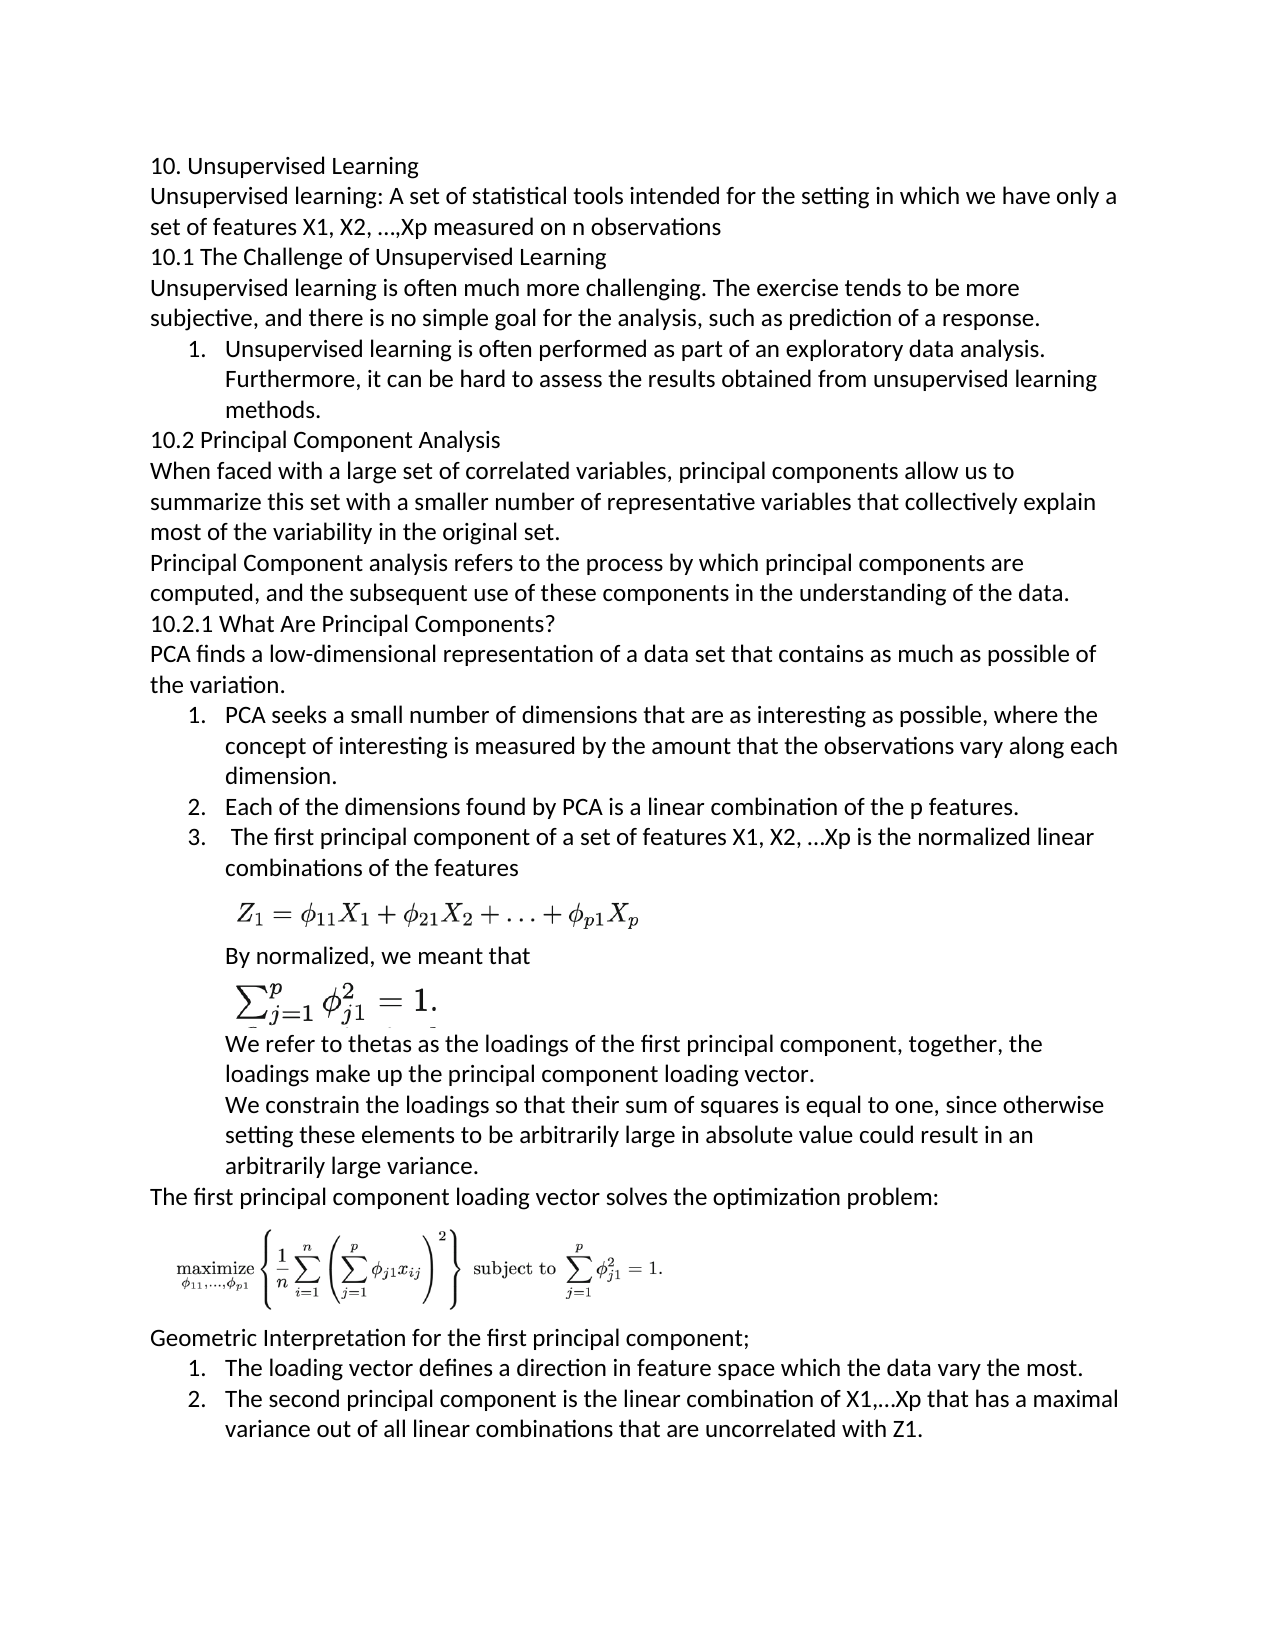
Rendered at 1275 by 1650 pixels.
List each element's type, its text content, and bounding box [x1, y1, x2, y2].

picture [225, 882, 650, 941]
text The first principal component loading vector solves the optimization problem: [150, 1181, 1125, 1211]
text 10.2 Principal Component Analysis [150, 425, 1125, 455]
list The first principal component of a set of features X1, X2, …Xp is the normalized linear combinations of the features [187, 821, 1125, 882]
list We refer to thetas as the loadings of the first principal component, together, the loadings make up the principal component loading vector. [225, 1028, 1125, 1089]
text 10.1 The Challenge of Unsupervised Learning [150, 242, 1125, 272]
text Unsupervised learning: A set of statistical tools intended for the setting in which we have only a set of features X1, X2, …,Xp measured on n observations [150, 181, 1125, 242]
text 10.2.1 What Are Principal Components? [150, 608, 1125, 638]
list Each of the dimensions found by PCA is a linear combination of the p features. [187, 791, 1125, 821]
list Unsupervised learning is often performed as part of an exploratory data analysis. Furthermore, it can be hard to assess the results obtained from unsupervised learning methods. [187, 333, 1125, 425]
text When faced with a large set of correlated variables, principal components allow us to summarize this set with a smaller number of representative variables that collectively explain most of the variability in the original set. [150, 455, 1125, 547]
list PCA seeks a small number of dimensions that are as interesting as possible, where the concept of interesting is measured by the amount that the observations vary along each dimension. [187, 699, 1125, 791]
text PCA finds a low-dimensional representation of a data set that contains as much as possible of the variation. [150, 638, 1125, 699]
text 10. Unsupervised Learning [150, 150, 1125, 181]
text Geometric Interpretation for the first principal component; [150, 1322, 1125, 1352]
list The second principal component is the linear combination of X1,…Xp that has a maximal variance out of all linear combinations that are uncorrelated with Z1. [187, 1383, 1125, 1444]
list We constrain the loadings so that their sum of squares is equal to one, since otherwise setting these elements to be arbitrarily large in absolute value could result in an arbitrarily large variance. [225, 1089, 1125, 1181]
list The loading vector defines a direction in feature space which the data vary the most. [187, 1352, 1125, 1383]
text Unsupervised learning is often much more challenging. The exercise tends to be more subjective, and there is no simple goal for the analysis, such as prediction of a response. [150, 272, 1125, 333]
text Principal Component analysis refers to the process by which principal components are computed, and the subsequent use of these components in the understanding of the data. [150, 547, 1125, 608]
picture [225, 970, 442, 1028]
picture [150, 1211, 676, 1322]
list By normalized, we meant that [225, 940, 1125, 971]
